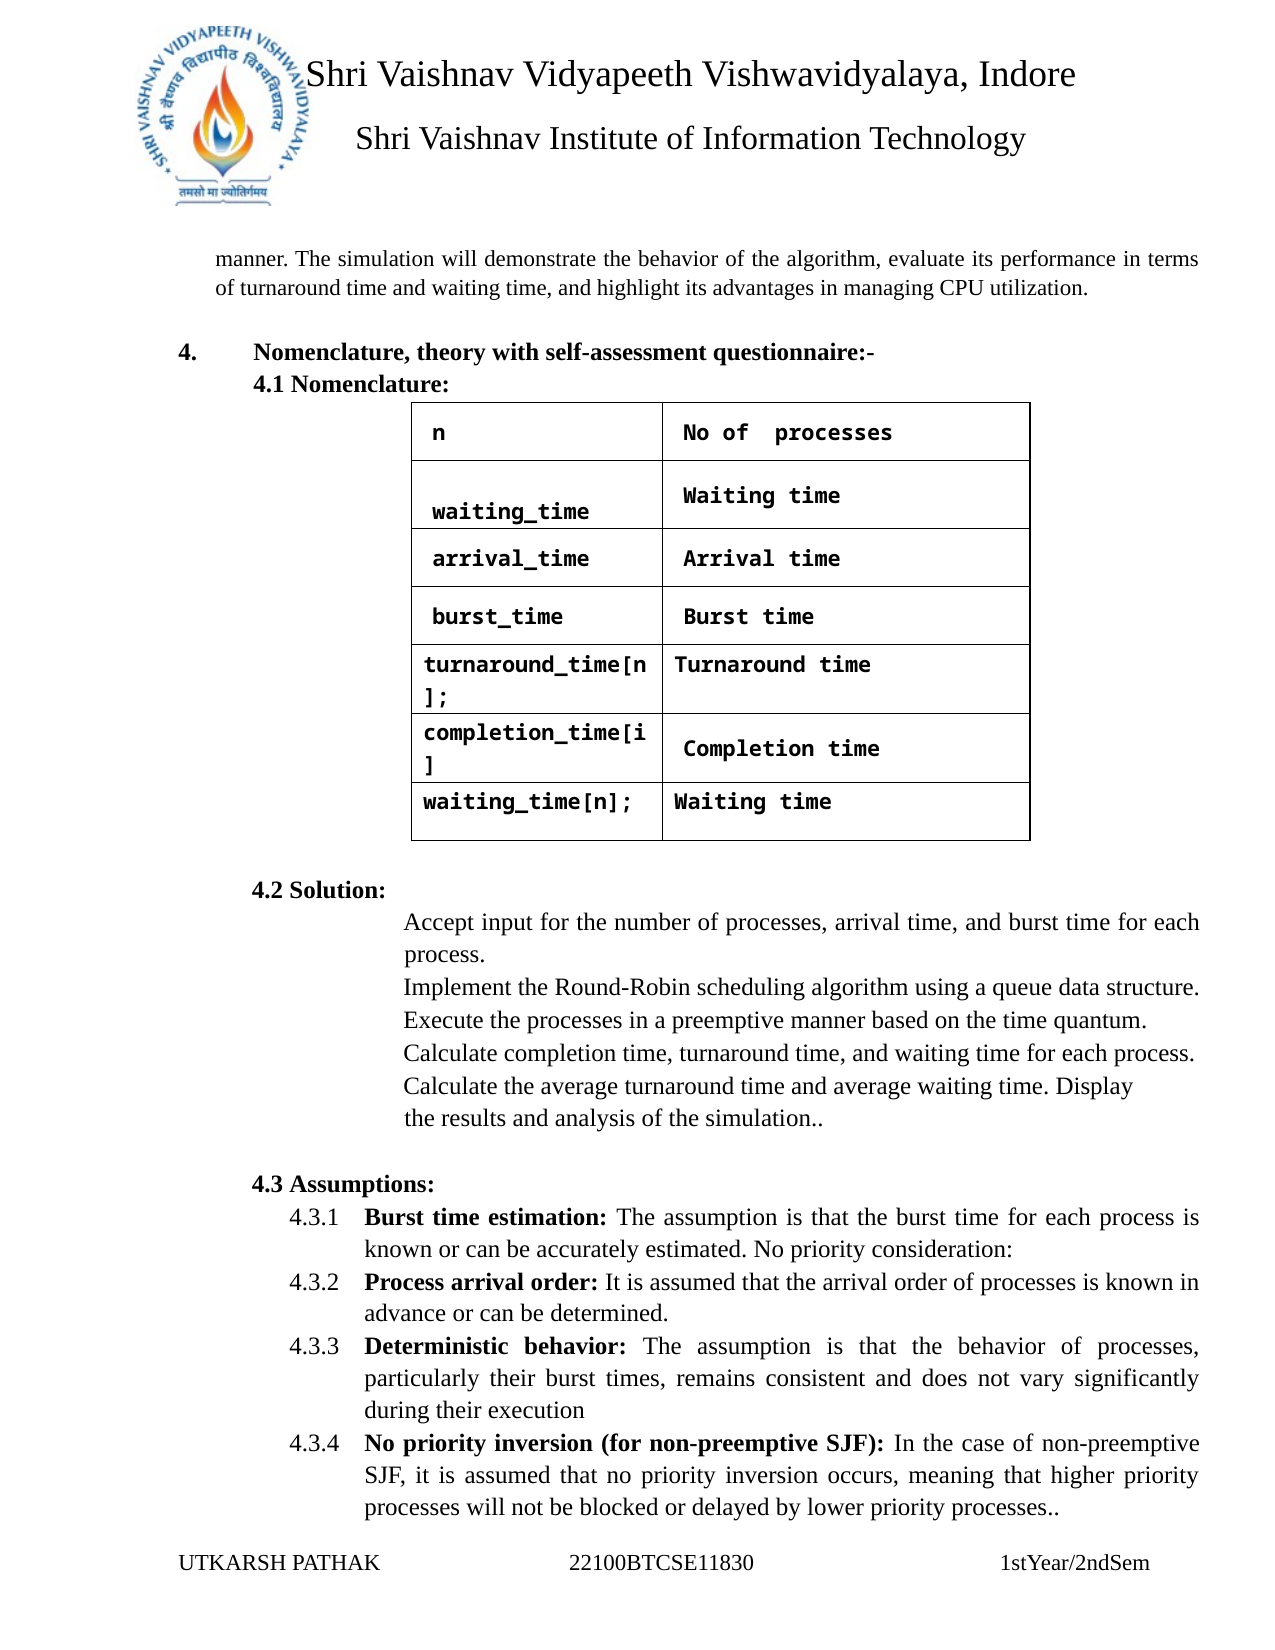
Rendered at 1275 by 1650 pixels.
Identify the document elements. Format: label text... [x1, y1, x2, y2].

table_cell waiting_time[n]; [412, 783, 662, 839]
table_cell completion_time[i] [412, 714, 662, 782]
list No priority inversion (for non-preemptive SJF): In the case of non-preemptive SJF, it is assumed that no priority inversion occurs, meaning that higher priority processes will not be blocked or delayed by lower priority processes.. [289, 1428, 1200, 1521]
text Execute the processes in a preemptive manner based on the time quantum. [403, 1005, 1200, 1034]
table_cell burst_time [412, 587, 662, 644]
table_cell Waiting time [663, 461, 1029, 528]
table_cell Waiting time [663, 783, 1029, 839]
table_cell waiting_time [412, 461, 662, 528]
list Process arrival order: It is assumed that the arrival order of processes is known in advance or can be determined. [289, 1267, 1200, 1327]
table_header n [412, 403, 662, 460]
table_header No of processes [663, 403, 1029, 460]
table_cell arrival_time [412, 529, 662, 586]
text Accept input for the number of processes, arrival time, and burst time for each process. [403, 907, 1200, 968]
table_cell Arrival time [663, 529, 1029, 586]
text Calculate the average turnaround time and average waiting time. Display the results and analysis of the simulation.. [403, 1071, 1134, 1131]
table_cell Burst time [663, 587, 1029, 644]
list Deterministic behavior: The assumption is that the behavior of processes, particularly their burst times, remains consistent and does not vary significantly during their execution [289, 1331, 1200, 1424]
text Implement the Round-Robin scheduling algorithm using a queue data structure. [403, 972, 1200, 1001]
table_cell turnaround_time[n]; [412, 645, 662, 713]
list Assumptions: [252, 1169, 877, 1198]
list Burst time estimation: The assumption is that the burst time for each process is known or can be accurately estimated. No priority consideration: [289, 1202, 1200, 1262]
table_cell Turnaround time [663, 645, 1029, 713]
picture [135, 26, 314, 206]
text Calculate completion time, turnaround time, and waiting time for each process. [403, 1038, 1200, 1067]
table_cell Completion time [663, 714, 1029, 782]
list Solution: [252, 875, 877, 903]
list Nomenclature, theory with self-assessment questionnaire:- 4.1 Nomenclature: [178, 337, 877, 398]
